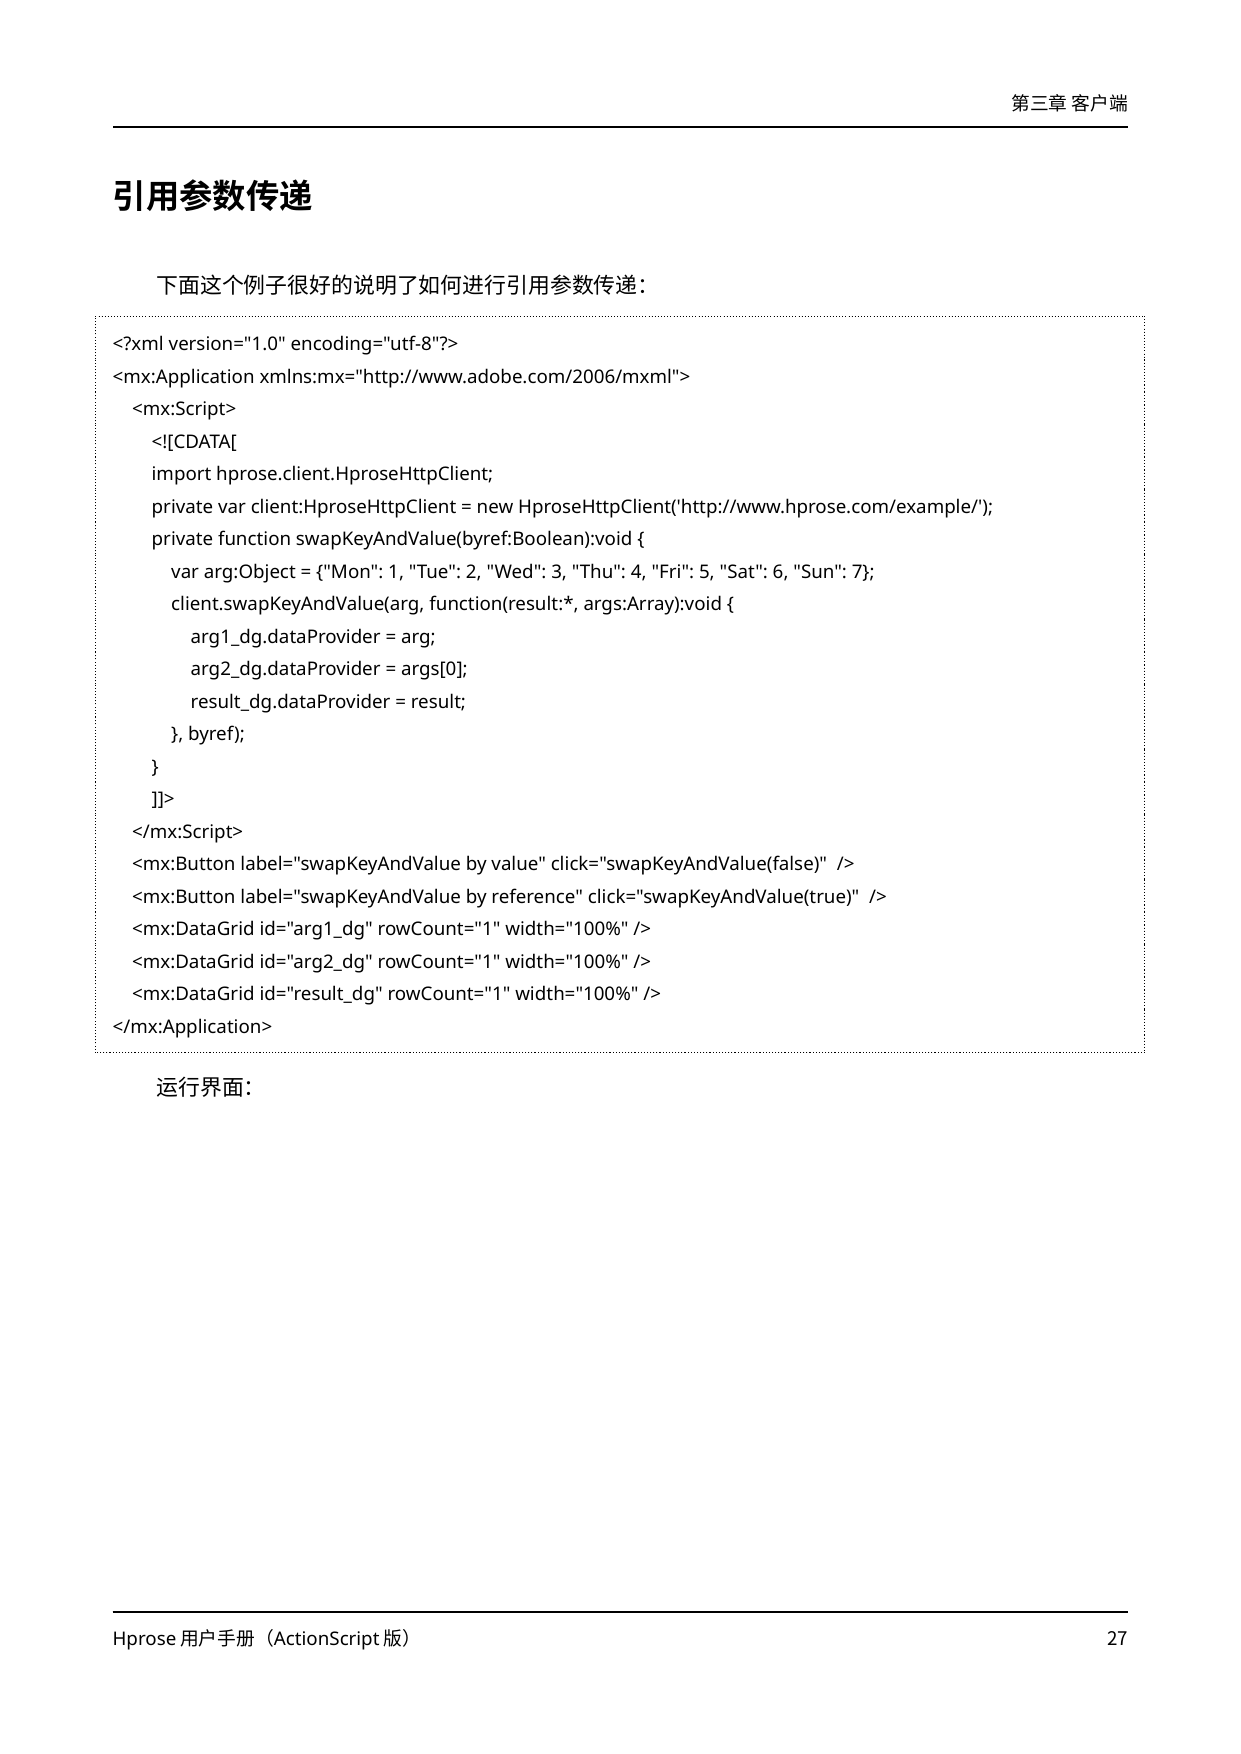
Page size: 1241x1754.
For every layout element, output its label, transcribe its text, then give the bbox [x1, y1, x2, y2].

text }, byref); [112, 717, 1128, 749]
text <mx:DataGrid id="arg1_dg" rowCount="1" width="100%" /> [112, 912, 1128, 944]
text } [112, 749, 1128, 782]
text private function swapKeyAndValue(byref:Boolean):void { [112, 522, 1128, 554]
text <mx:Script> [112, 392, 1128, 424]
text </mx:Script> [112, 814, 1128, 847]
text private var client:HproseHttpClient = new HproseHttpClient('http://www.hprose.com/example/'); [112, 489, 1128, 522]
text <mx:Application xmlns:mx="http://www.adobe.com/2006/mxml"> [112, 359, 1128, 392]
text var arg:Object = {"Mon": 1, "Tue": 2, "Wed": 3, "Thu": 4, "Fri": 5, "Sat": 6, "Sun": 7}; [112, 554, 1128, 587]
text </mx:Application> [95, 998, 1145, 1053]
subtitle 引用参数传递 [112, 162, 1128, 227]
text result_dg.dataProvider = result; [112, 684, 1128, 717]
text 下面这个例子很好的说明了如何进行引用参数传递： [112, 267, 1128, 300]
text arg1_dg.dataProvider = arg; [112, 619, 1128, 652]
text <?xml version="1.0" encoding="utf-8"?> [95, 316, 1145, 359]
text client.swapKeyAndValue(arg, function(result:*, args:Array):void { [112, 587, 1128, 619]
text import hprose.client.HproseHttpClient; [112, 457, 1128, 489]
text <![CDATA[ [112, 424, 1128, 457]
text <mx:Button label="swapKeyAndValue by value" click="swapKeyAndValue(false)" /> [112, 847, 1128, 879]
text <mx:Button label="swapKeyAndValue by reference" click="swapKeyAndValue(true)" /> [112, 879, 1128, 912]
text arg2_dg.dataProvider = args[0]; [112, 652, 1128, 684]
text 运行界面： [112, 1069, 1128, 1102]
text ]]> [112, 782, 1128, 814]
text <mx:DataGrid id="result_dg" rowCount="1" width="100%" /> [112, 977, 1128, 998]
text <mx:DataGrid id="arg2_dg" rowCount="1" width="100%" /> [112, 944, 1128, 977]
